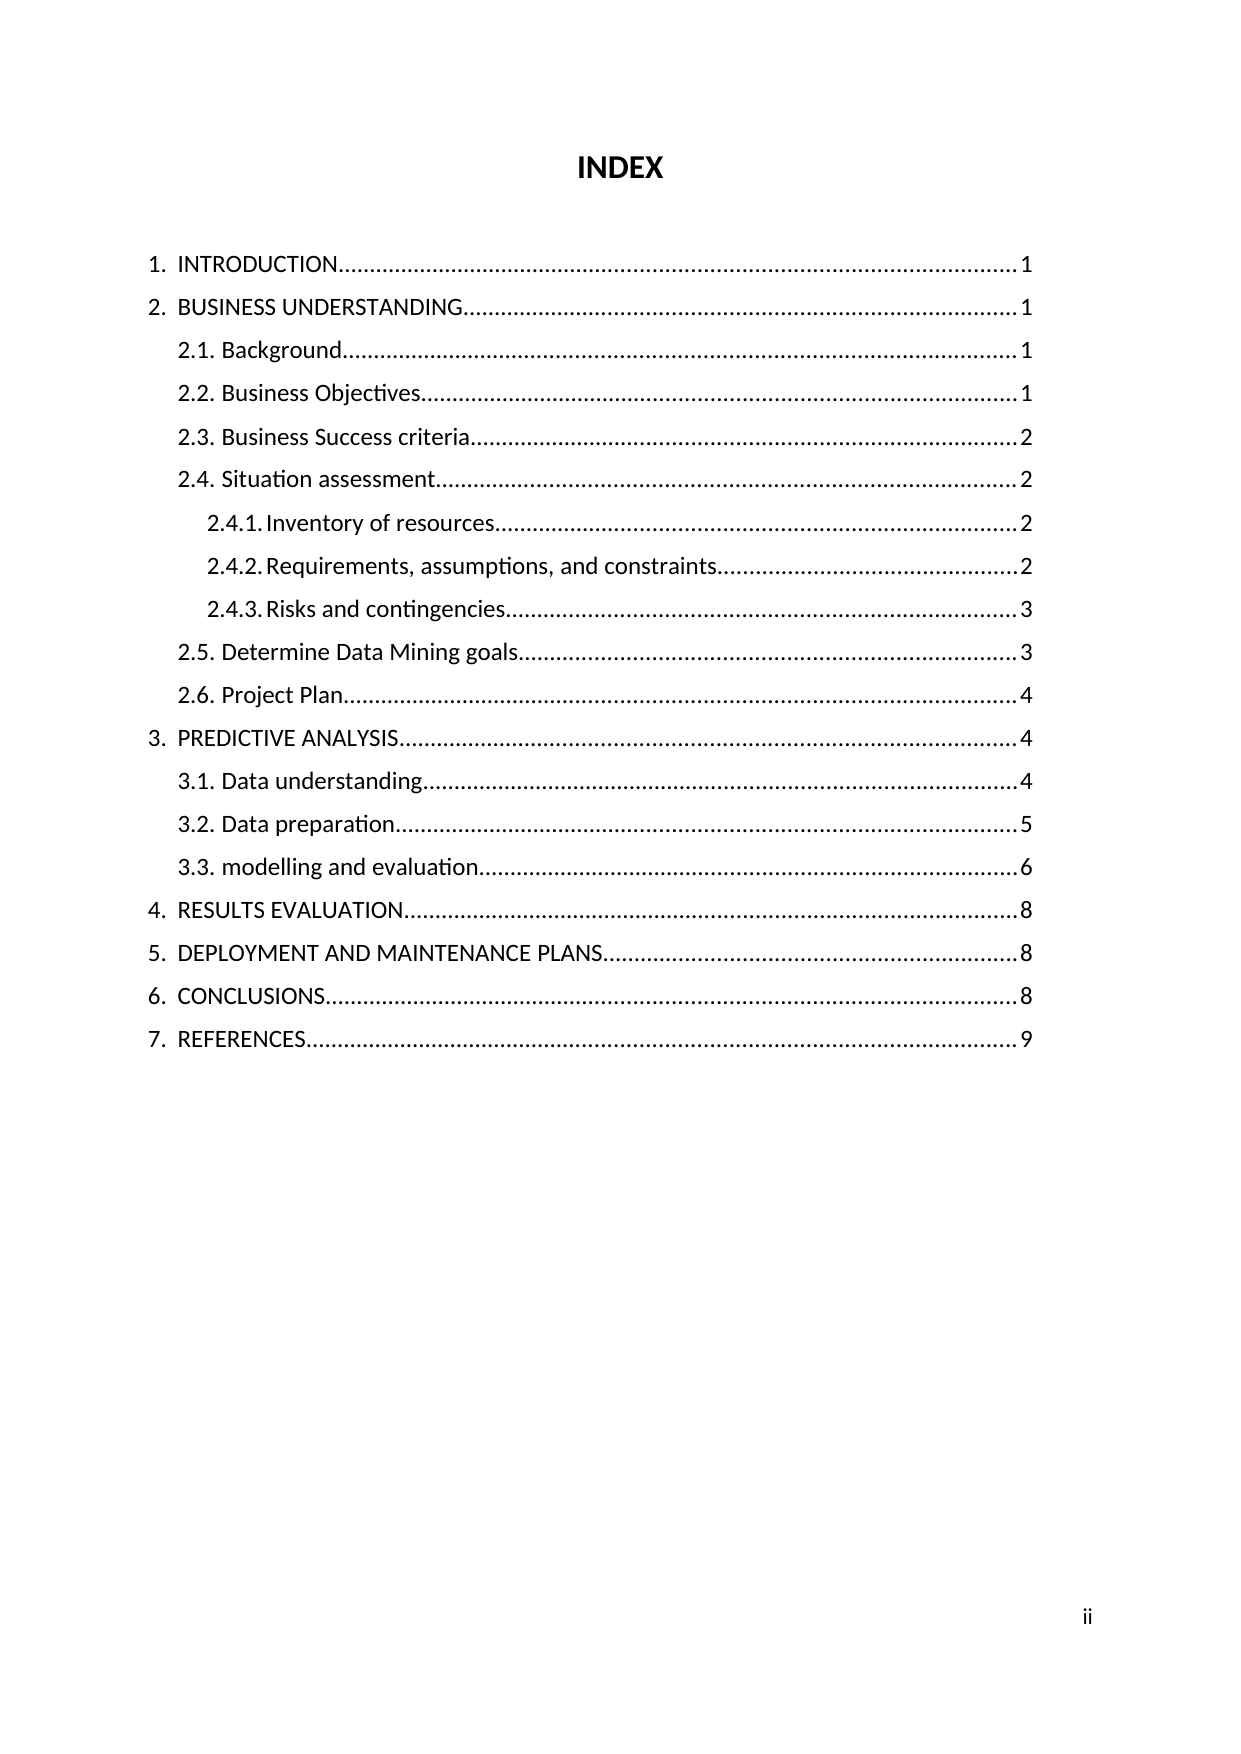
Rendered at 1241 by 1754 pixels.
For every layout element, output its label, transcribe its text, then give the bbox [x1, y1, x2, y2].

text INDEX [401, 146, 839, 187]
